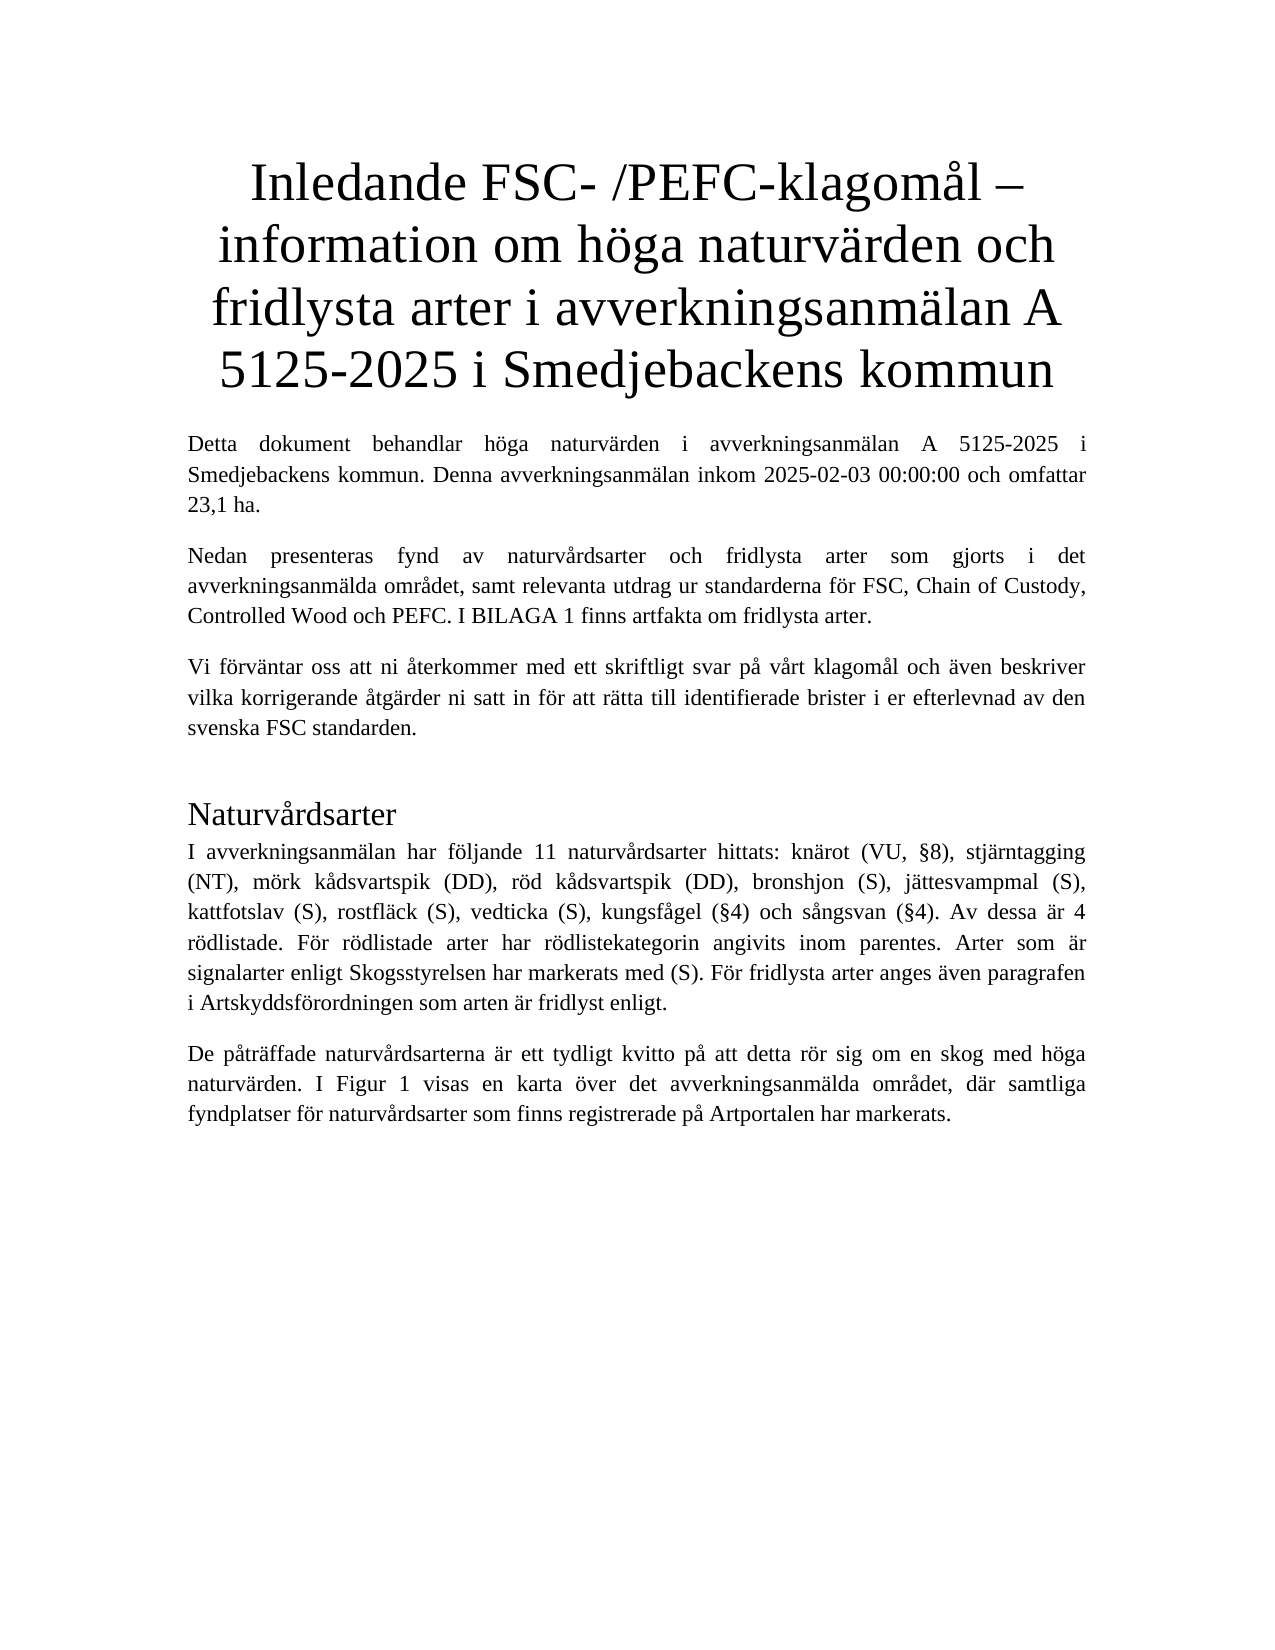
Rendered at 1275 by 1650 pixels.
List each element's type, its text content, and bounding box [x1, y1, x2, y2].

text Detta dokument behandlar höga naturvärden i avverkningsanmälan A 5125-2025 i Smedjebackens kommun. Denna avverkningsanmälan inkom 2025-02-03 00:00:00 och omfattar 23,1 ha. [187, 430, 1087, 517]
text Nedan presenteras fynd av naturvårdsarter och fridlysta arter som gjorts i det avverkningsanmälda området, samt relevanta utdrag ur standarderna för FSC, Chain of Custody, Controlled Wood och PEFC. I BILAGA 1 finns artfakta om fridlysta arter. [187, 542, 1087, 629]
text De påträffade naturvårdsarterna är ett tydligt kvitto på att detta rör sig om en skog med höga naturvärden. I Figur 1 visas en karta över det avverkningsanmälda området, där samtliga fyndplatser för naturvårdsarter som finns registrerade på Artportalen har markerats. [187, 1040, 1087, 1127]
text Vi förväntar oss att ni återkommer med ett skriftligt svar på vårt klagomål och även beskriver vilka korrigerande åtgärder ni satt in för att rätta till identifierade brister i er efterlevnad av den svenska FSC standarden. [187, 653, 1087, 740]
text I avverkningsanmälan har följande 11 naturvårdsarter hittats: knärot (VU, §8), stjärntagging (NT), mörk kådsvartspik (DD), röd kådsvartspik (DD), bronshjon (S), jättesvampmal (S), kattfotslav (S), rostfläck (S), vedticka (S), kungsfågel (§4) och sångsvan (§4). Av dessa är 4 rödlistade. För rödlistade arter har rödlistekategorin angivits inom parentes. Arter som är signalarter enligt Skogsstyrelsen har markerats med (S). För fridlysta arter anges även paragrafen i Artskyddsförordningen som arten är fridlyst enligt. [187, 838, 1087, 1015]
title Inledande FSC- /PEFC-klagomål – information om höga naturvärden och fridlysta arter i avverkningsanmälan A 5125-2025 i Smedjebackens kommun [187, 150, 1087, 399]
subtitle Naturvårdsarter [187, 794, 1087, 832]
